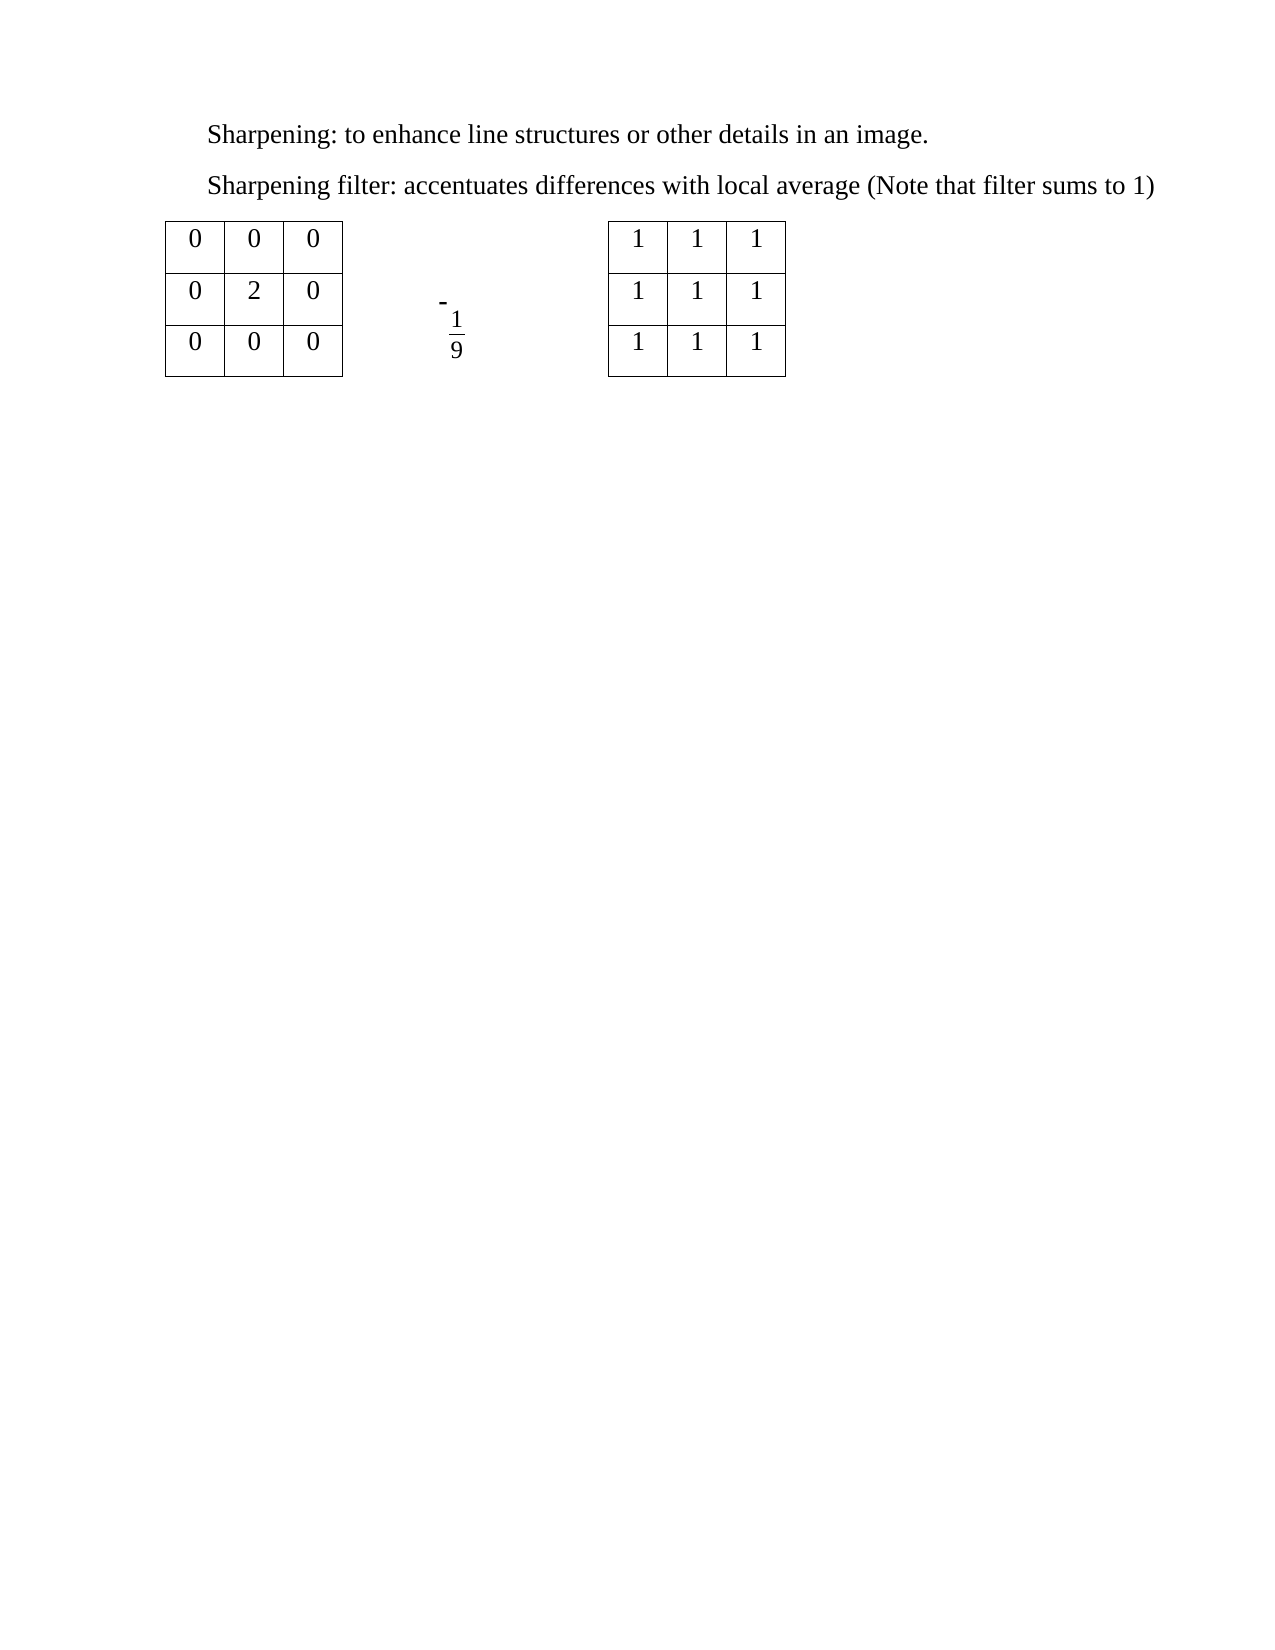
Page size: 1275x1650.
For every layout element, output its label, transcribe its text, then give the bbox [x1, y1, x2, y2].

table_cell 1 [609, 274, 667, 324]
table_cell 1 [668, 326, 726, 376]
table_cell 0 [284, 326, 342, 376]
text Sharpening: to enhance line structures or other details in an image. [177, 118, 1157, 149]
table_cell 0 [284, 274, 342, 324]
table_cell 0 [225, 326, 283, 376]
table_header 1 [609, 222, 667, 273]
table_header 1 [727, 222, 785, 273]
table_header 0 [284, 222, 342, 273]
table_cell 0 [166, 326, 224, 376]
table_cell 1 [727, 326, 785, 376]
table_cell 1 [609, 326, 667, 376]
table_header 1 [668, 222, 726, 273]
text Sharpening filter: accentuates differences with local average (Note that filter sums to 1) [177, 169, 1157, 201]
table_header 0 [166, 222, 224, 273]
table_cell 1 [727, 274, 785, 324]
table_cell 0 [166, 274, 224, 324]
table_cell 1 [668, 274, 726, 324]
table_header 0 [225, 222, 283, 273]
table_cell 2 [225, 274, 283, 324]
